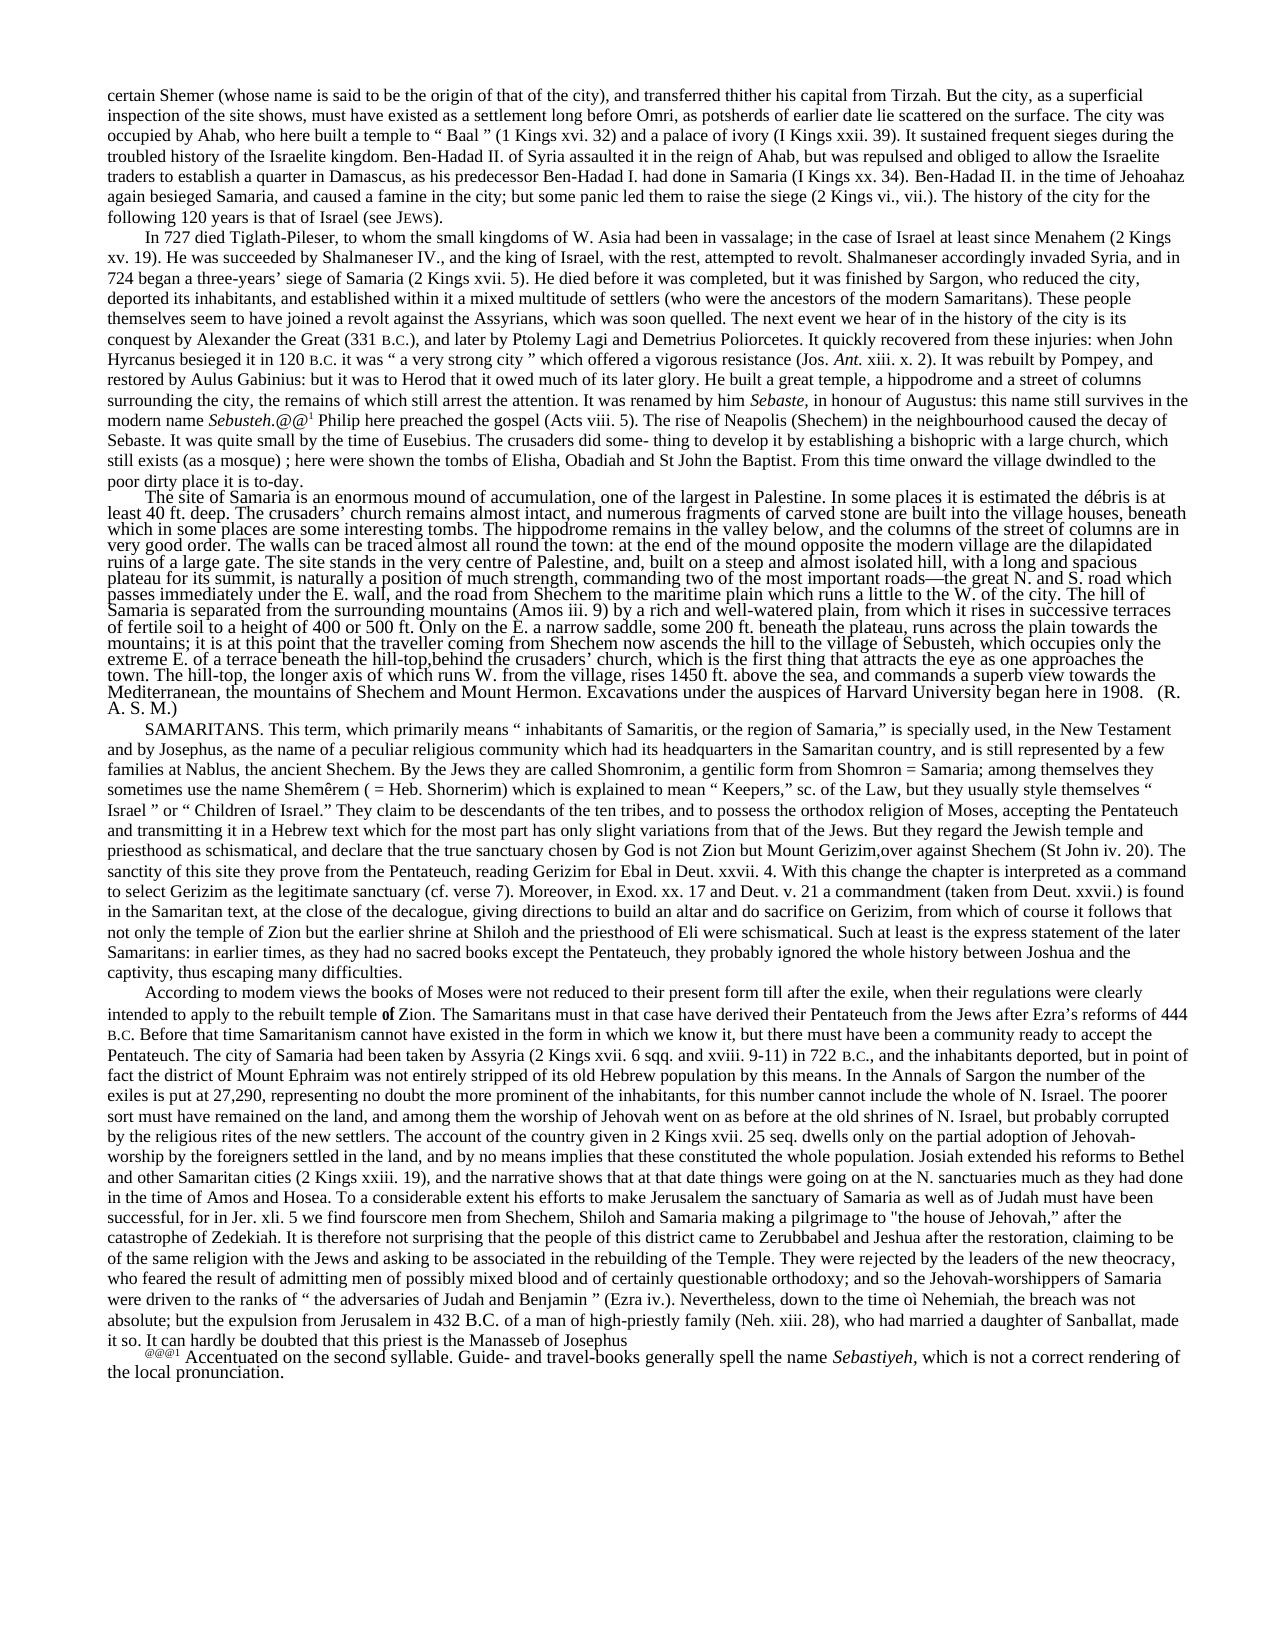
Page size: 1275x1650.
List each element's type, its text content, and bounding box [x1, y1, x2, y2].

text The site of Samaria is an enormous mound of accumulation, one of the largest in Palestine. In some places it is estimated the débris is at least 40 ft. deep. The crusaders’ church remains almost intact, and numerous fragments of carved stone are built into the village houses, beneath which in some places are some interesting tombs. The hippodrome remains in the valley below, and the columns of the street of columns are in very good order. The walls can be traced almost all round the town: at the end of the mound opposite the modern village are the dilapidated ruins of a large gate. The site stands in the very centre of Palestine, and, built on a steep and almost isolated hill, with a long and spacious plateau for its summit, is naturally a position of much strength, commanding two of the most important roads—the great N. and S. road which passes immediately under the E. wall, and the road from Shechem to the maritime plain which runs a little to the W. of the city. The hill of Samaria is separated from the surrounding mountains (Amos iii. 9) by a rich and well-watered plain, from which it rises in successive terraces of fertile soil to a height of 400 or 500 ft. Only on the E. a narrow saddle, some 200 ft. beneath the plateau, runs across the plain towards the mountains; it is at this point that the traveller coming from Shechem now ascends the hill to the village of Sebusteh, which occupies only the extreme E. of a terrace beneath the hill-top,behind the crusaders’ church, which is the first thing that attracts the eye as one approaches the town. The hill-top, the longer axis of which runs W. from the village, rises 1450 ft. above the sea, and commands a superb view towards the Mediterranean, the mountains of Shechem and Mount Hermon. Excavations under the auspices of Harvard University began here in 1908. (R. A. S. M.) [107, 491, 1191, 718]
text In 727 died Tiglath-Pileser, to whom the small kingdoms of W. Asia had been in vassalage; in the case of Israel at least since Menahem (2 Kings xv. 19). He was succeeded by Shalmaneser IV., and the king of Israel, with the rest, attempted to revolt. Shalmaneser accordingly invaded Syria, and in 724 began a three-years’ siege of Samaria (2 Kings xvii. 5). He died before it was completed, but it was finished by Sargon, who reduced the city, deported its inhabitants, and established within it a mixed multitude of settlers (who were the ancestors of the modern Samaritans). These people themselves seem to have joined a revolt against the Assyrians, which was soon quelled. The next event we hear of in the history of the city is its conquest by Alexander the Great (331 b.c.), and later by Ptolemy Lagi and Demetrius Poliorcetes. It quickly recovered from these injuries: when John Hyrcanus besieged it in 120 b.c. it was “ a very strong city ” which offered a vigorous resistance (Jos. Ant. xiii. x. 2). It was rebuilt by Pompey, and restored by Aulus Gabinius: but it was to Herod that it owed much of its later glory. He built a great temple, a hippodrome and a street of columns surrounding the city, the remains of which still arrest the attention. It was renamed by him Sebaste, in honour of Augustus: this name still survives in the modern name Sebusteh.@@1 Philip here preached the gospel (Acts viii. 5). The rise of Neapolis (Shechem) in the neighbourhood caused the decay of Sebaste. It was quite small by the time of Eusebius. The crusaders did some- thing to develop it by establishing a bishopric with a large church, which still exists (as a mosque) ; here were shown the tombs of Elisha, Obadiah and St John the Baptist. From this time onward the village dwindled to the poor dirty place it is to-day. [107, 227, 1191, 491]
text @@@1 Accentuated on the second syllable. Guide- and travel-books generally spell the name Sebastiyeh, which is not a correct rendering of the local pronunciation. [107, 1351, 1191, 1383]
text certain Shemer (whose name is said to be the origin of that of the city), and transferred thither his capital from Tirzah. But the city, as a superficial inspection of the site shows, must have existed as a settlement long before Omri, as potsherds of earlier date lie scattered on the surface. The city was occupied by Ahab, who here built a temple to “ Baal ” (1 Kings xvi. 32) and a palace of ivory (I Kings xxii. 39). It sustained frequent sieges during the troubled history of the Israelite kingdom. Ben-Hadad II. of Syria assaulted it in the reign of Ahab, but was repulsed and obliged to allow the Israelite traders to establish a quarter in Damascus, as his predecessor Ben-Hadad I. had done in Samaria (I Kings xx. 34). Ben-Hadad II. in the time of Jehoahaz again besieged Samaria, and caused a famine in the city; but some panic led them to raise the siege (2 Kings vi., vii.). The history of the city for the following 120 years is that of Israel (see Jews). [107, 85, 1191, 227]
text SAMARITANS. This term, which primarily means “ inhabitants of Samaritis, or the region of Samaria,” is specially used, in the New Testament and by Josephus, as the name of a peculiar religious community which had its headquarters in the Samaritan country, and is still represented by a few families at Nablus, the ancient Shechem. By the Jews they are called Shomronim, a gentilic form from Shomron = Samaria; among themselves they sometimes use the name Shemêrem ( = Heb. Shornerim) which is explained to mean “ Keepers,” sc. of the Law, but they usually style themselves “ Israel ” or “ Children of Israel.” They claim to be descendants of the ten tribes, and to possess the orthodox religion of Moses, accepting the Pentateuch and transmitting it in a Hebrew text which for the most part has only slight variations from that of the Jews. But they regard the Jewish temple and priesthood as schismatical, and declare that the true sanctuary chosen by God is not Zion but Mount Gerizim,over against Shechem (St John iv. 20). The sanctity of this site they prove from the Pentateuch, reading Gerizim for Ebal in Deut. xxvii. 4. With this change the chapter is interpreted as a command to select Gerizim as the legitimate sanctuary (cf. verse 7). Moreover, in Exod. xx. 17 and Deut. v. 21 a commandment (taken from Deut. xxvii.) is found in the Samaritan text, at the close of the decalogue, giving directions to build an altar and do sacrifice on Gerizim, from which of course it follows that not only the temple of Zion but the earlier shrine at Shiloh and the priesthood of Eli were schismatical. Such at least is the express statement of the later Samaritans: in earlier times, as they had no sacred books except the Pentateuch, they probably ignored the whole history between Joshua and the captivity, thus escaping many difficulties. [107, 718, 1191, 982]
text According to modem views the books of Moses were not reduced to their present form till after the exile, when their regulations were clearly intended to apply to the rebuilt temple of Zion. The Samaritans must in that case have derived their Pentateuch from the Jews after Ezra’s reforms of 444 b.c. Before that time Samaritanism cannot have existed in the form in which we know it, but there must have been a community ready to accept the Pentateuch. The city of Samaria had been taken by Assyria (2 Kings xvii. 6 sqq. and xviii. 9-11) in 722 b.c., and the inhabitants deported, but in point of fact the district of Mount Ephraim was not entirely stripped of its old Hebrew population by this means. In the Annals of Sargon the number of the exiles is put at 27,290, representing no doubt the more prominent of the inhabitants, for this number cannot include the whole of N. Israel. The poorer sort must have remained on the land, and among them the worship of Jehovah went on as before at the old shrines of N. Israel, but probably corrupted by the religious rites of the new settlers. The account of the country given in 2 Kings xvii. 25 seq. dwells only on the partial adoption of Jehovah-worship by the foreigners settled in the land, and by no means implies that these constituted the whole population. Josiah extended his reforms to Bethel and other Samaritan cities (2 Kings xxiii. 19), and the narrative shows that at that date things were going on at the N. sanctuaries much as they had done in the time of Amos and Hosea. To a considerable extent his efforts to make Jerusalem the sanctuary of Samaria as well as of Judah must have been successful, for in Jer. xli. 5 we find fourscore men from Shechem, Shiloh and Samaria making a pilgrimage to "the house of Jehovah,” after the catastrophe of Zedekiah. It is therefore not surprising that the people of this district came to Zerubbabel and Jeshua after the restoration, claiming to be of the same religion with the Jews and asking to be associated in the rebuilding of the Temple. They were rejected by the leaders of the new theocracy, who feared the result of admitting men of possibly mixed blood and of certainly questionable orthodoxy; and so the Jehovah-worshippers of Samaria were driven to the ranks of “ the adversaries of Judah and Benjamin ” (Ezra iv.). Nevertheless, down to the time oì Nehemiah, the breach was not absolute; but the expulsion from Jerusalem in 432 B.C. of a man of high-priestly family (Neh. xiii. 28), who had married a daughter of Sanballat, made it so. It can hardly be doubted that this priest is the Manasseb of Josephus [107, 982, 1191, 1351]
